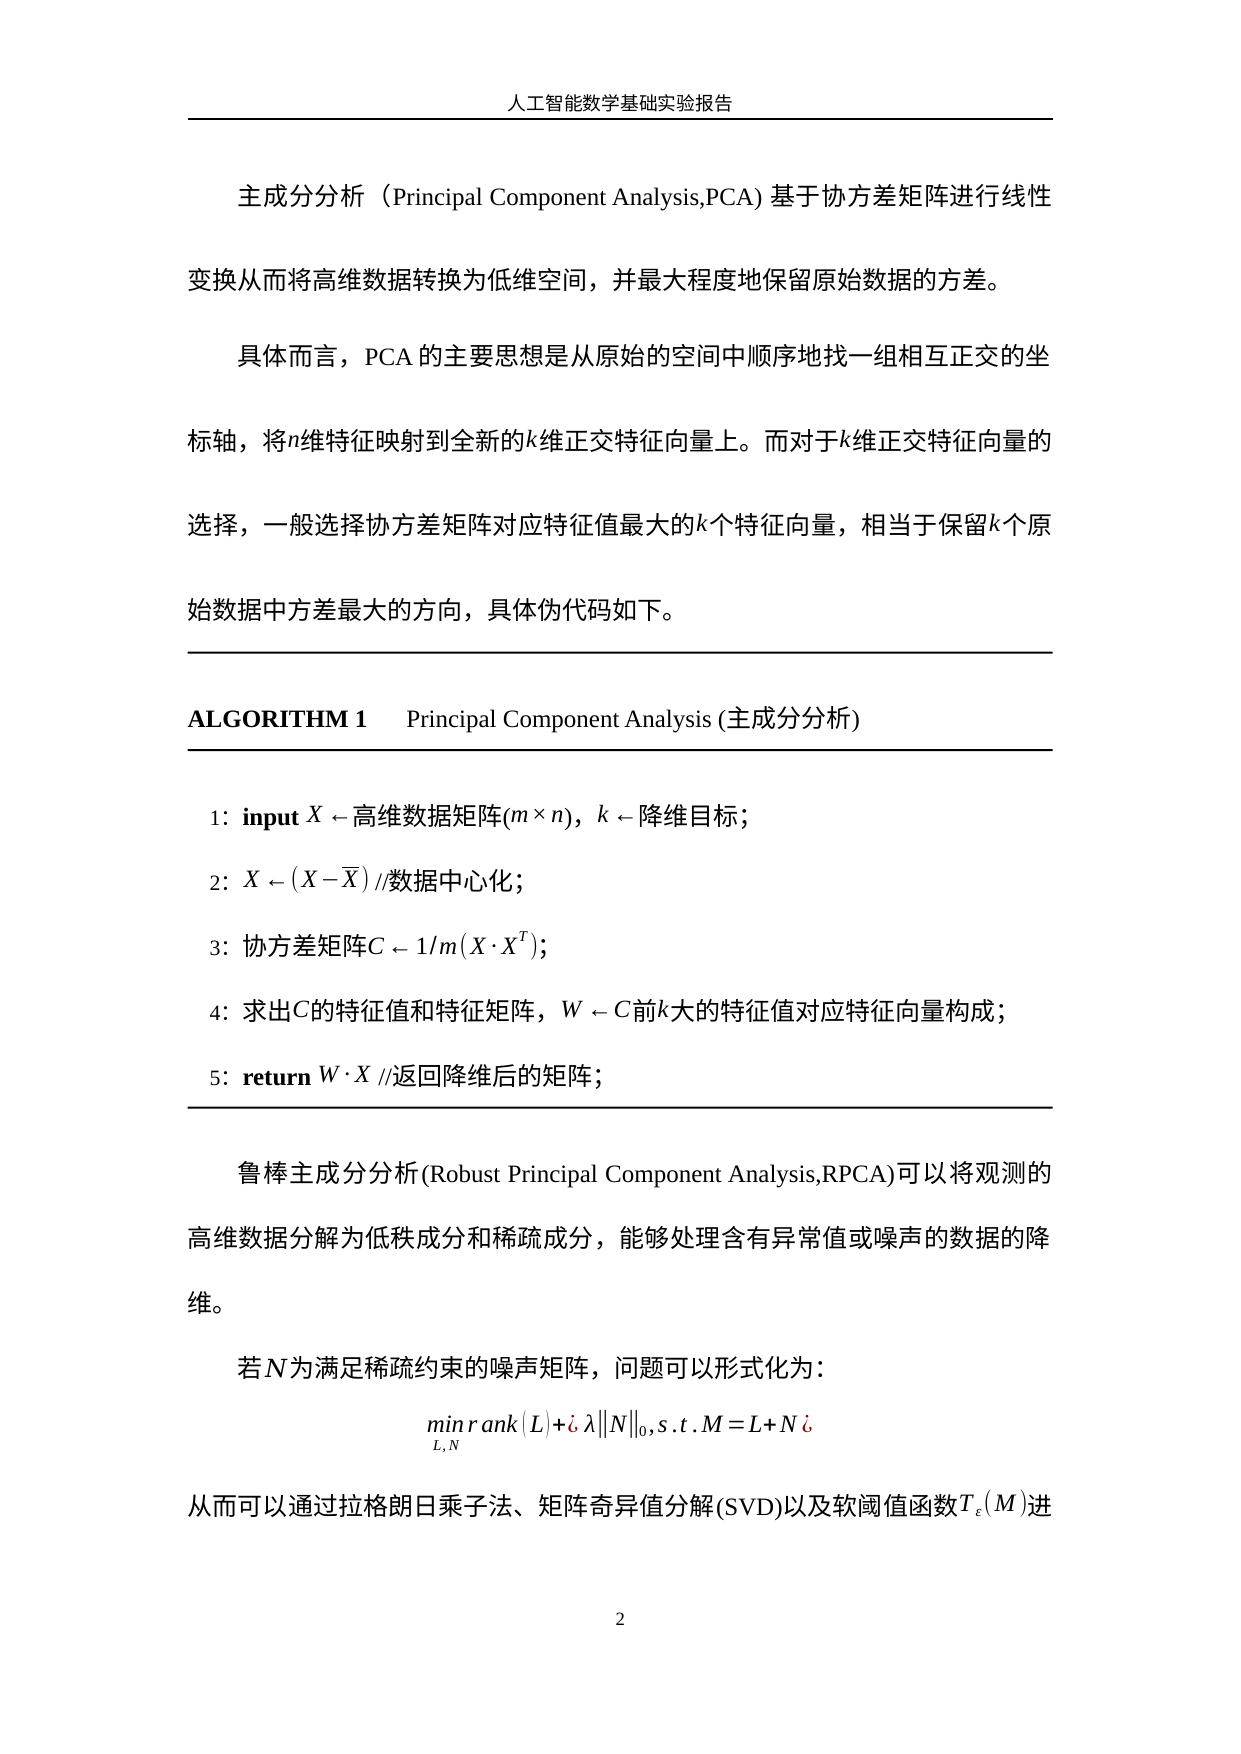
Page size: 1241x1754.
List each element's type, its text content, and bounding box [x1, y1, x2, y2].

text 1：input 高维数据矩阵()，降维目标； [187, 782, 1053, 847]
text 鲁棒主成分分析(Robust Principal Component Analysis,RPCA)可以将观测的高维数据分解为低秩成分和稀疏成分，能够处理含有异常值或噪声的数据的降维。 [187, 1139, 1053, 1334]
text 5：return //返回降维后的矩阵； [187, 1042, 1053, 1106]
text 2： //数据中心化； [187, 847, 1053, 912]
text 若𝑁为满足稀疏约束的噪声矩阵，问题可以形式化为： [187, 1334, 1053, 1399]
text ALGORITHM 1 Principal Component Analysis (主成分分析) [187, 684, 1053, 749]
text 主成分分析（Principal Component Analysis,PCA) 基于协方差矩阵进行线性变换从而将高维数据转换为低维空间，并最大程度地保留原始数据的方差。 [187, 162, 1053, 311]
text 3：协方差矩阵； [187, 912, 1053, 977]
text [187, 1472, 1053, 1537]
text 4：求出的特征值和特征矩阵，前大的特征值对应特征向量构成； [187, 977, 1053, 1042]
text 具体而言，PCA的主要思想是从原始的空间中顺序地找一组相互正交的坐标轴，将维特征映射到全新的维正交特征向量上。而对于维正交特征向量的选择，一般选择协方差矩阵对应特征值最大的个特征向量，相当于保留个原始数据中方差最大的方向，具体伪代码如下。 [187, 322, 1053, 641]
